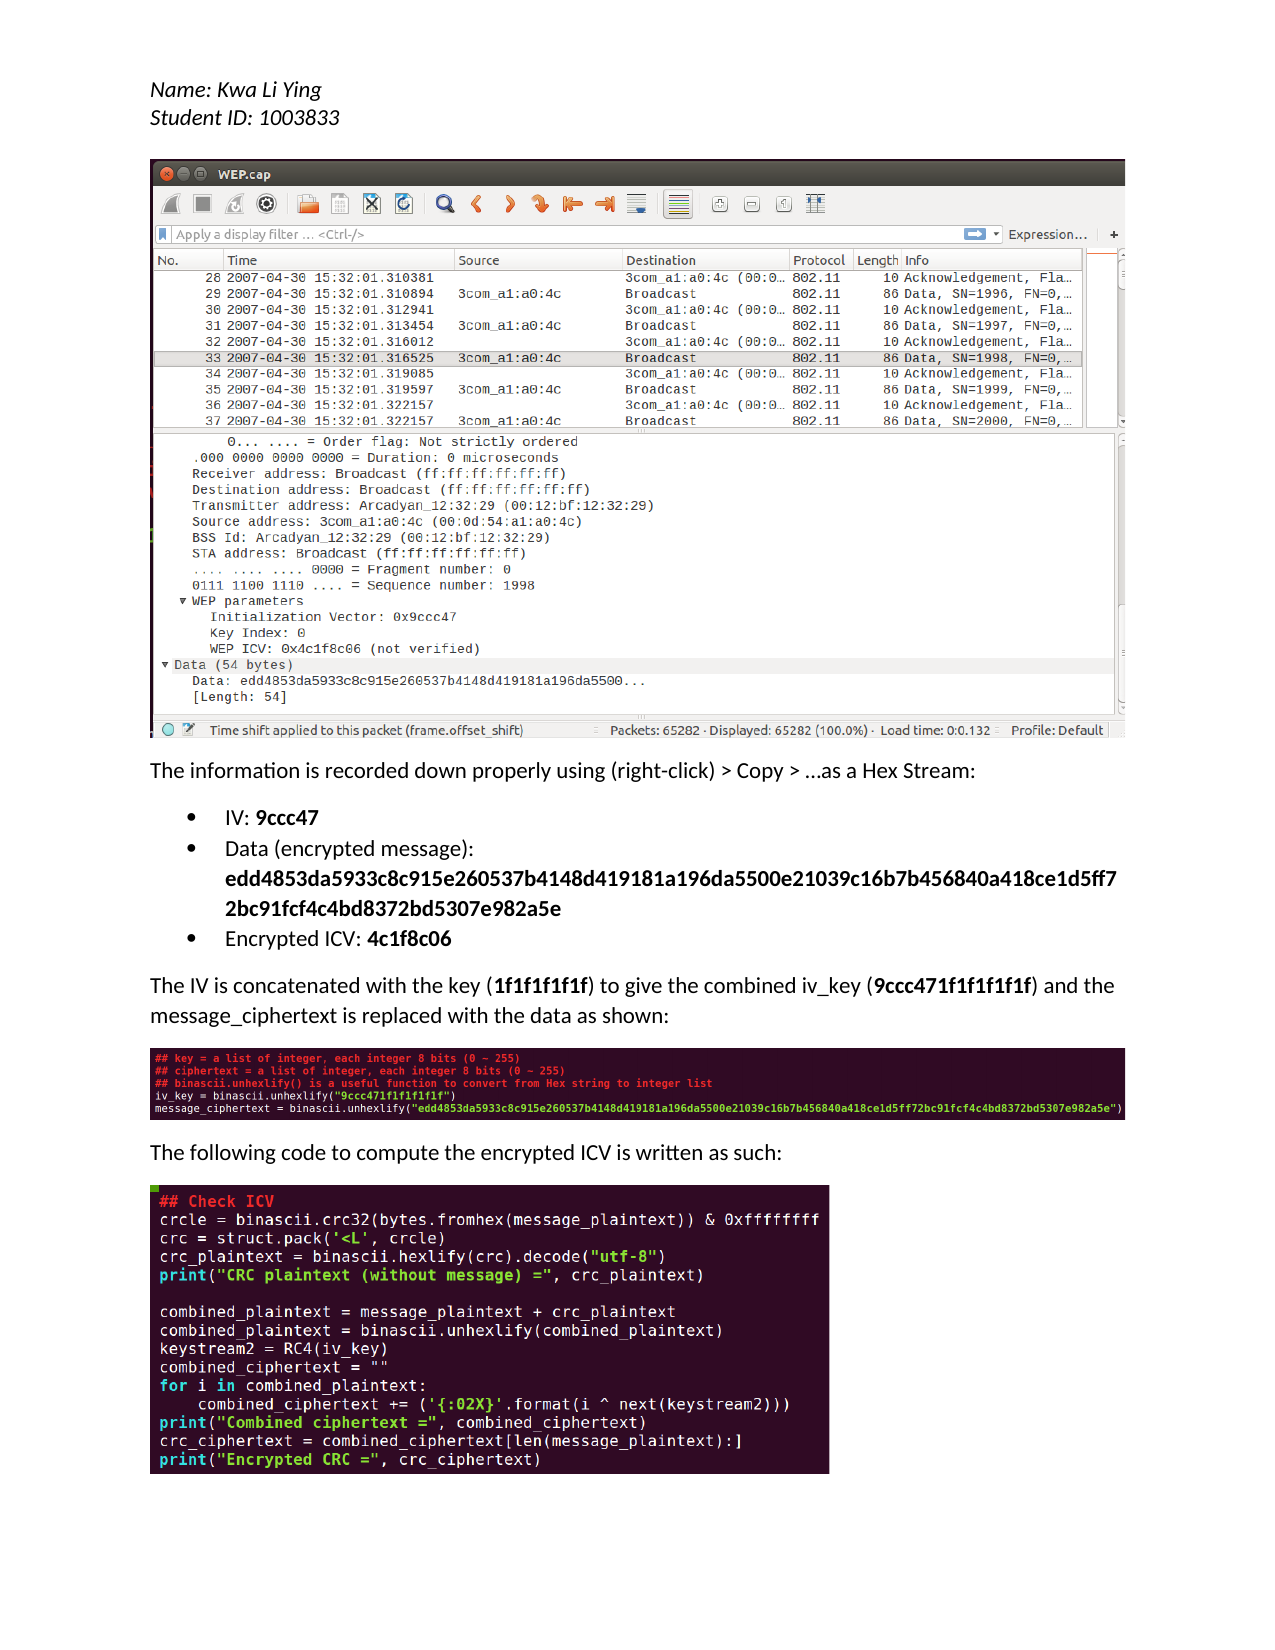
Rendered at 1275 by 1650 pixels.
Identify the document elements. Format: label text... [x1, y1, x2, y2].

list Data (encrypted message): edd4853da5933c8c915e260537b4148d419181a196da5500e21039c16b7b456840a418ce1d5ff72bc91fcf4c4bd8372bd5307e982a5e [187, 834, 1125, 922]
text The IV is concatenated with the key (1f1f1f1f1f) to give the combined iv_key (9ccc471f1f1f1f1f) and the message_ciphertext is replaced with the data as shown: [150, 971, 1125, 1029]
text The following code to compute the encrypted ICV is written as such: [150, 1138, 1125, 1166]
picture [150, 1048, 1125, 1120]
picture [150, 1185, 830, 1474]
list Encrypted ICV: 4c1f8c06 [187, 924, 1125, 952]
picture [150, 159, 1125, 738]
text The information is recorded down properly using (right-click) > Copy > …as a Hex Stream: [150, 757, 1125, 784]
list IV: 9ccc47 [187, 803, 1125, 831]
